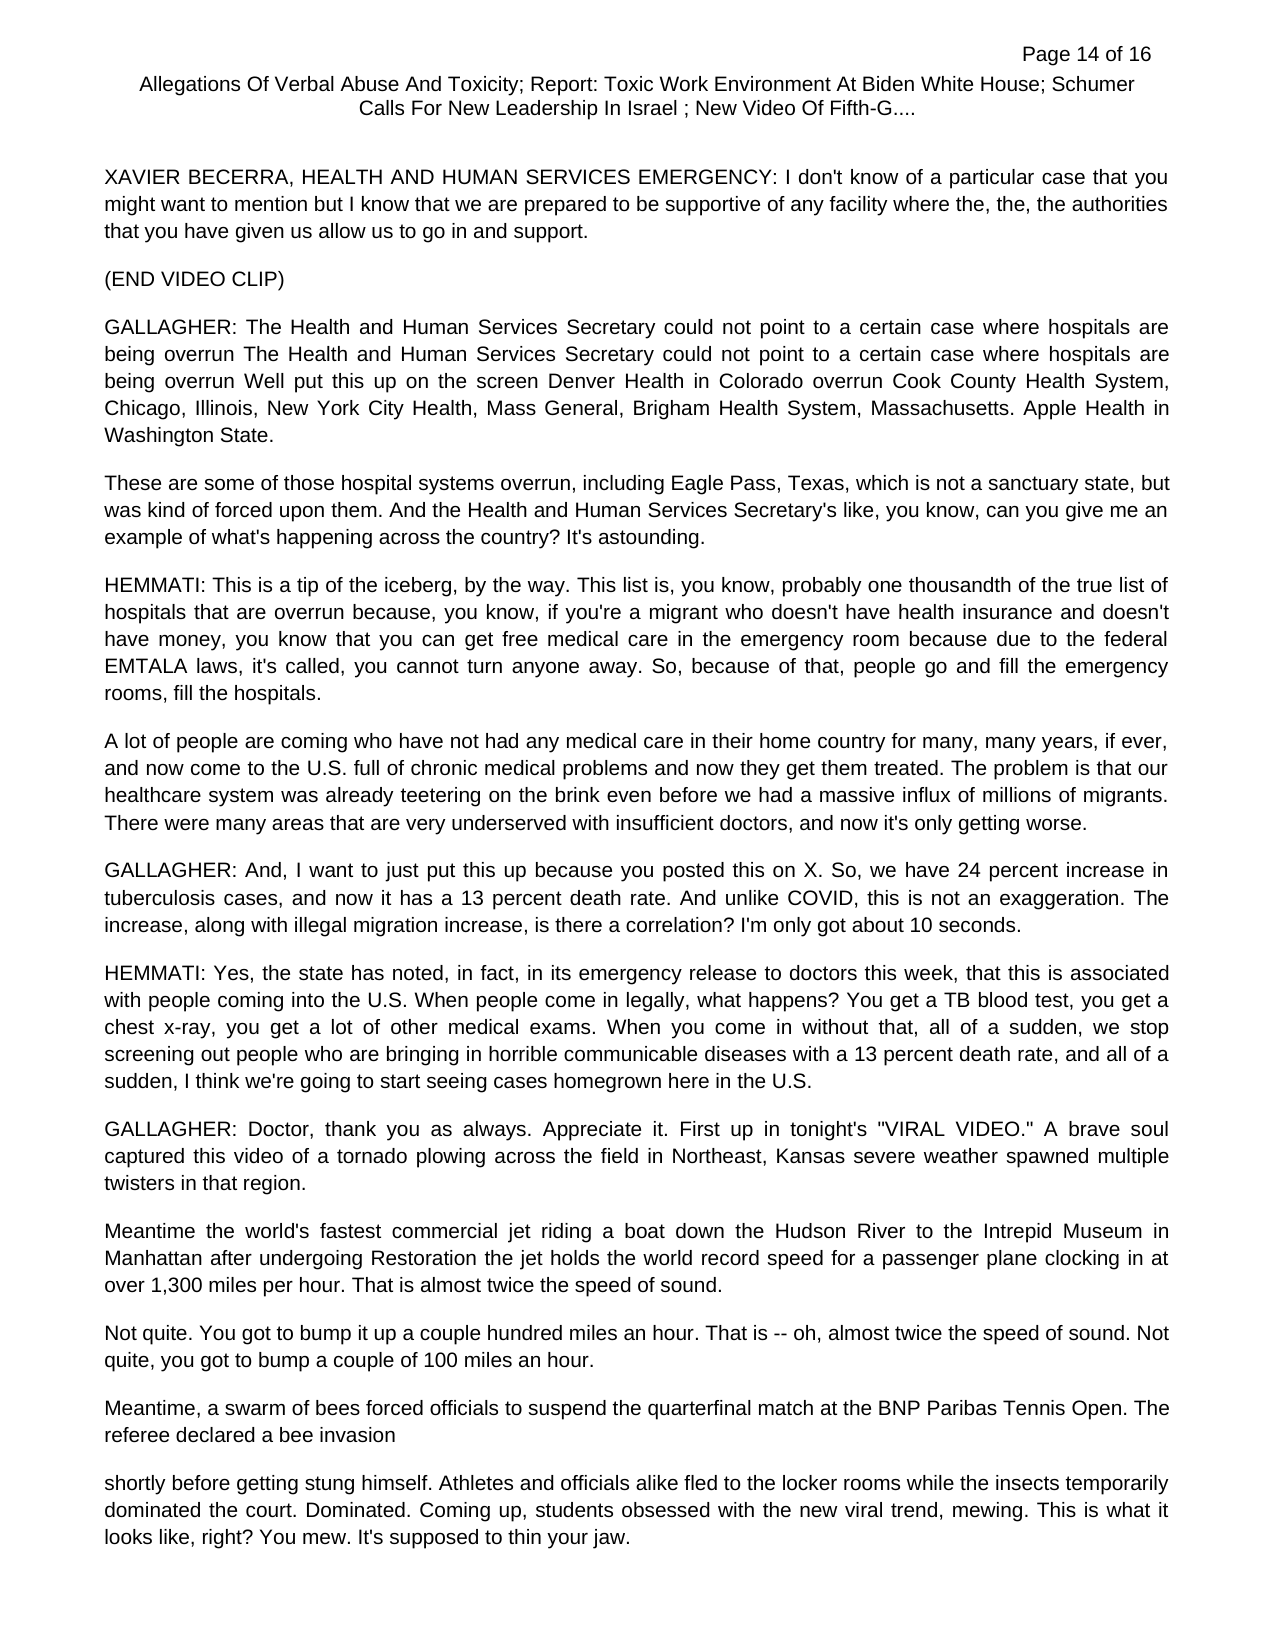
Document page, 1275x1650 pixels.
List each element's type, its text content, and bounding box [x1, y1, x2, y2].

text GALLAGHER: And, I want to just put this up because you posted this on X. So, we have 24 percent increase in tuberculosis cases, and now it has a 13 percent death rate. And unlike COVID, this is not an exaggeration. The increase, along with illegal migration increase, is there a correlation? I'm only got about 10 seconds. [104, 855, 1171, 936]
text These are some of those hospital systems overrun, including Eagle Pass, Texas, which is not a sanctuary state, but was kind of forced upon them. And the Health and Human Services Secretary's like, you know, can you give me an example of what's happening across the country? It's astounding. [104, 468, 1171, 549]
text HEMMATI: Yes, the state has noted, in fact, in its emergency release to doctors this week, that this is associated with people coming into the U.S. When people come in legally, what happens? You get a TB blood test, you get a chest x-ray, you get a lot of other medical exams. When you come in without that, all of a sudden, we stop screening out people who are bringing in horrible communicable diseases with a 13 percent death rate, and all of a sudden, I think we're going to start seeing cases homegrown here in the U.S. [104, 957, 1171, 1093]
text A lot of people are coming who have not had any medical care in their home country for many, many years, if ever, and now come to the U.S. full of chronic medical problems and now they get them treated. The problem is that our healthcare system was already teetering on the brink even before we had a massive influx of millions of migrants. There were many areas that are very underserved with insufficient doctors, and now it's only getting worse. [104, 726, 1171, 834]
text XAVIER BECERRA, HEALTH AND HUMAN SERVICES EMERGENCY: I don't know of a particular case that you might want to mention but I know that we are prepared to be supportive of any facility where the, the, the authorities that you have given us allow us to go in and support. [104, 161, 1171, 243]
text HEMMATI: This is a tip of the iceberg, by the way. This list is, you know, probably one thousandth of the true list of hospitals that are overrun because, you know, if you're a migrant who doesn't have health insurance and doesn't have money, you know that you can get free medical care in the emergency room because due to the federal EMTALA laws, it's called, you cannot turn anyone away. So, because of that, people go and fill the emergency rooms, fill the hospitals. [104, 570, 1171, 705]
text shortly before getting stung himself. Athletes and officials alike fled to the locker rooms while the insects temporarily dominated the court. Dominated. Coming up, students obsessed with the new viral trend, mewing. This is what it looks like, right? You mew. It's supposed to thin your jaw. [104, 1468, 1171, 1549]
text GALLAGHER: The Health and Human Services Secretary could not point to a certain case where hospitals are being overrun The Health and Human Services Secretary could not point to a certain case where hospitals are being overrun Well put this up on the screen Denver Health in Colorado overrun Cook County Health System, Chicago, Illinois, New York City Health, Mass General, Brigham Health System, Massachusetts. Apple Health in Washington State. [104, 311, 1171, 447]
text Meantime the world's fastest commercial jet riding a boat down the Hudson River to the Intrepid Museum in Manhattan after undergoing Restoration the jet holds the world record speed for a passenger plane clocking in at over 1,300 miles per hour. That is almost twice the speed of sound. [104, 1216, 1171, 1297]
text Meantime, a swarm of bees forced officials to suspend the quarterfinal match at the BNP Paribas Tennis Open. The referee declared a bee invasion [104, 1393, 1171, 1447]
text Not quite. You got to bump it up a couple hundred miles an hour. That is -- oh, almost twice the speed of sound. Not quite, you got to bump a couple of 100 miles an hour. [104, 1318, 1171, 1372]
text GALLAGHER: Doctor, thank you as always. Appreciate it. First up in tonight's "VIRAL VIDEO." A brave soul captured this video of a tornado plowing across the field in Northeast, Kansas severe weather spawned multiple twisters in that region. [104, 1113, 1171, 1195]
text (END VIDEO CLIP) [104, 263, 1171, 291]
